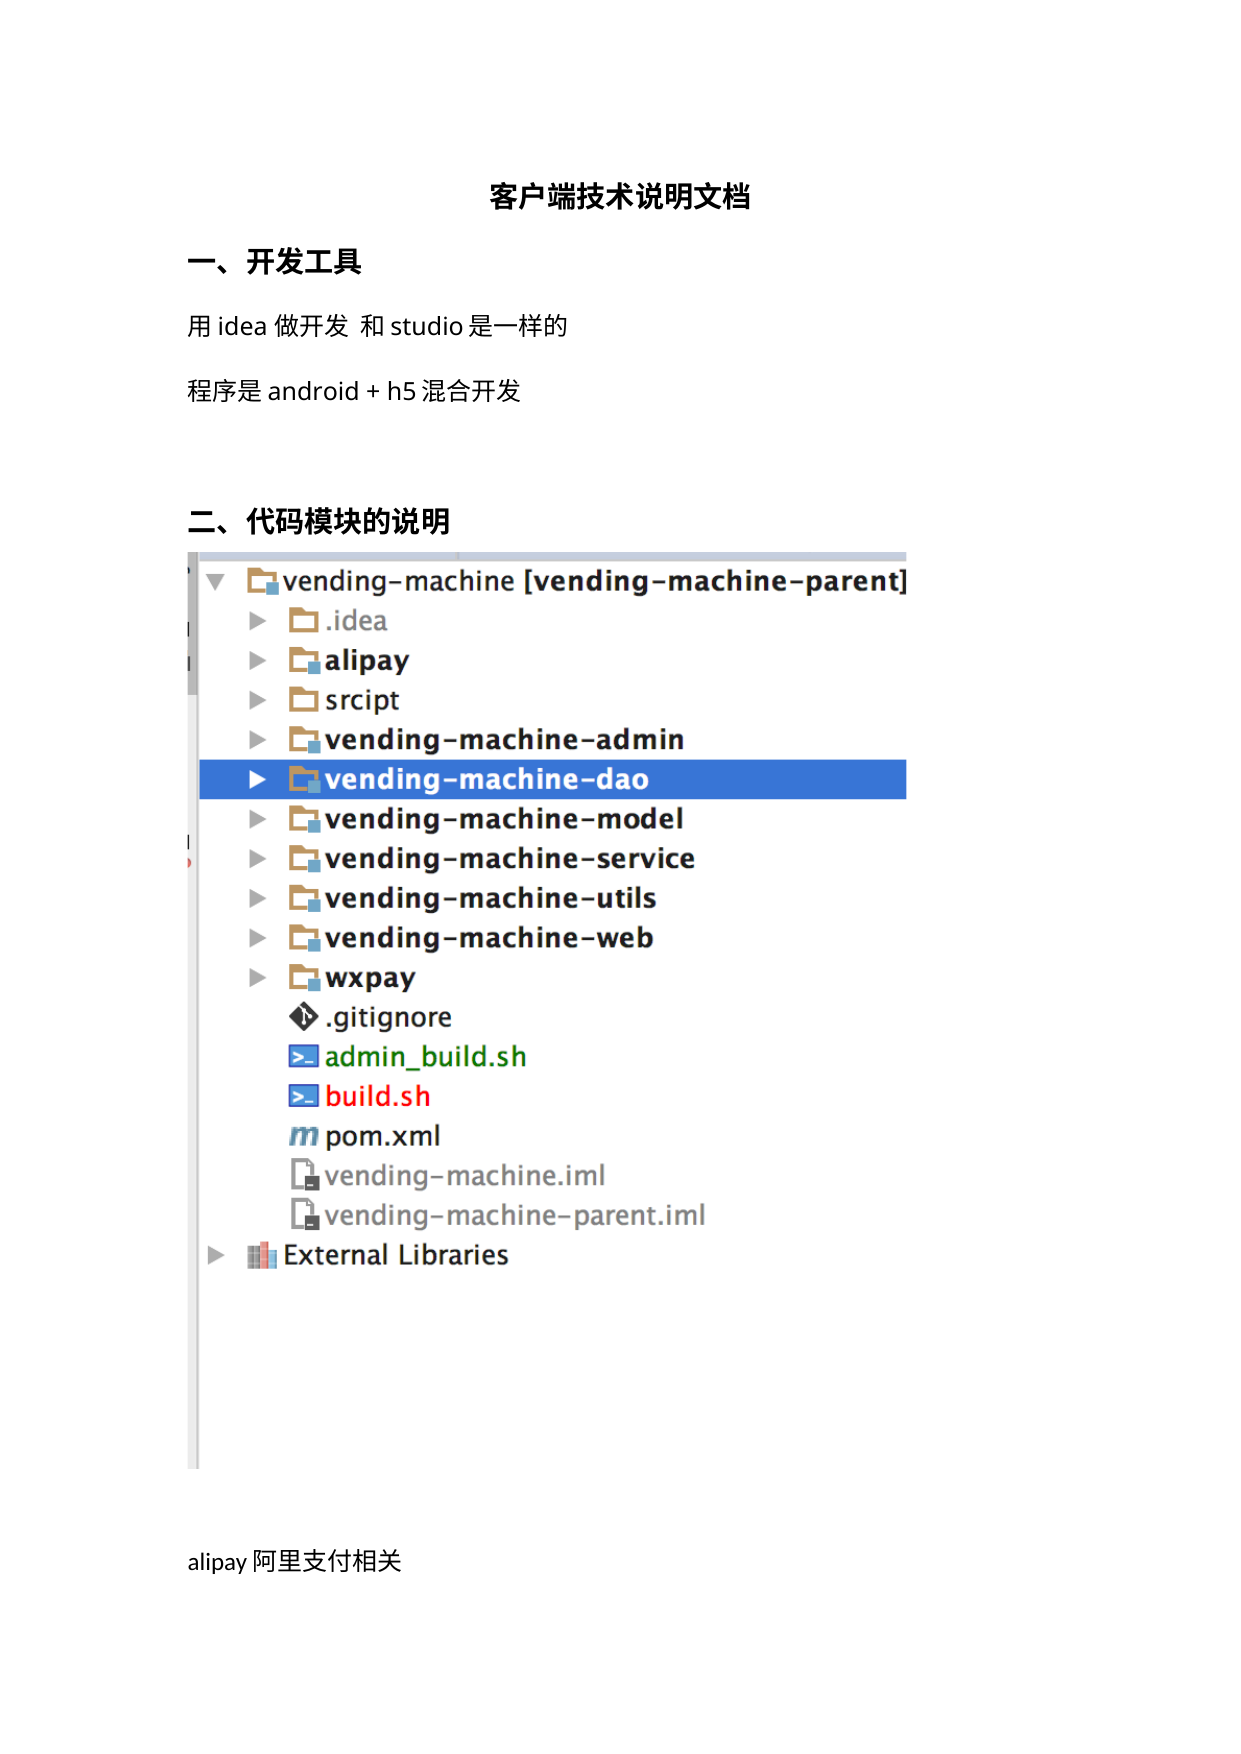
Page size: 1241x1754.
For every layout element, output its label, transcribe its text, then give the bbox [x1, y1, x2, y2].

list 开发工具 [187, 227, 1053, 292]
list 代码模块的说明 [187, 487, 1053, 552]
text alipay 阿里支付相关 [187, 1527, 1053, 1592]
text 用idea 做开发 和studio是一样的 [187, 292, 1053, 357]
picture [187, 552, 907, 1469]
text 客户端技术说明文档 [187, 162, 1053, 227]
text 程序是android + h5混合开发 [187, 357, 1053, 422]
